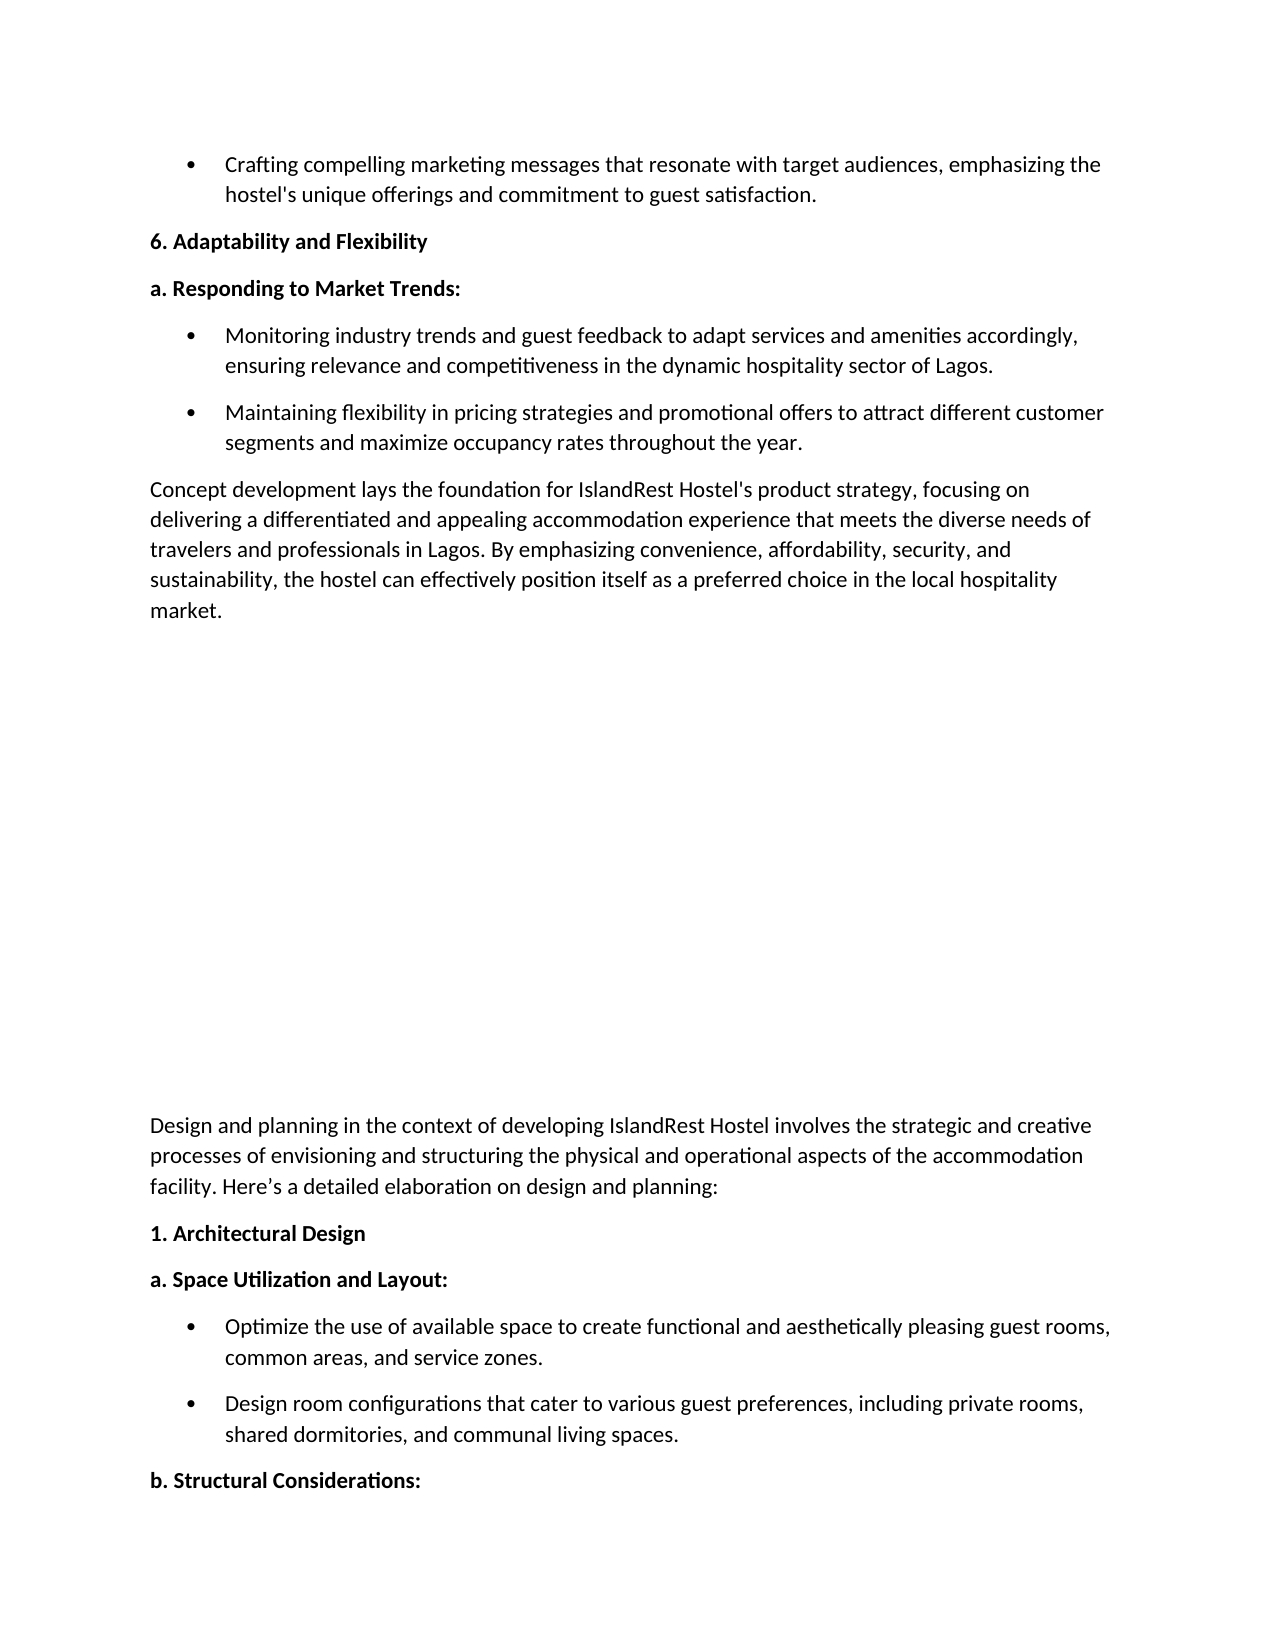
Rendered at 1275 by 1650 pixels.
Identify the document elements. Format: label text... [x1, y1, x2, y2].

list Monitoring industry trends and guest feedback to adapt services and amenities accordingly, ensuring relevance and competitiveness in the dynamic hospitality sector of Lagos. [187, 321, 1125, 379]
list Design room configurations that cater to various guest preferences, including private rooms, shared dormitories, and communal living spaces. [187, 1389, 1125, 1448]
text 6. Adaptability and Flexibility [150, 227, 1125, 255]
text a. Responding to Market Trends: [150, 274, 1125, 302]
text b. Structural Considerations: [150, 1467, 1125, 1495]
text Concept development lays the foundation for IslandRest Hostel's product strategy, focusing on delivering a differentiated and appealing accommodation experience that meets the diverse needs of travelers and professionals in Lagos. By emphasizing convenience, affordability, security, and sustainability, the hostel can effectively position itself as a preferred choice in the local hospitality market. [150, 475, 1125, 624]
list Crafting compelling marketing messages that resonate with target audiences, emphasizing the hostel's unique offerings and commitment to guest satisfaction. [187, 150, 1125, 208]
list Maintaining flexibility in pricing strategies and promotional offers to attract different customer segments and maximize occupancy rates throughout the year. [187, 398, 1125, 456]
text 1. Architectural Design [150, 1219, 1125, 1247]
text Design and planning in the context of developing IslandRest Hostel involves the strategic and creative processes of envisioning and structuring the physical and operational aspects of the accommodation facility. Here’s a detailed elaboration on design and planning: [150, 1111, 1125, 1200]
text a. Space Utilization and Layout: [150, 1266, 1125, 1294]
list Optimize the use of available space to create functional and aesthetically pleasing guest rooms, common areas, and service zones. [187, 1312, 1125, 1371]
